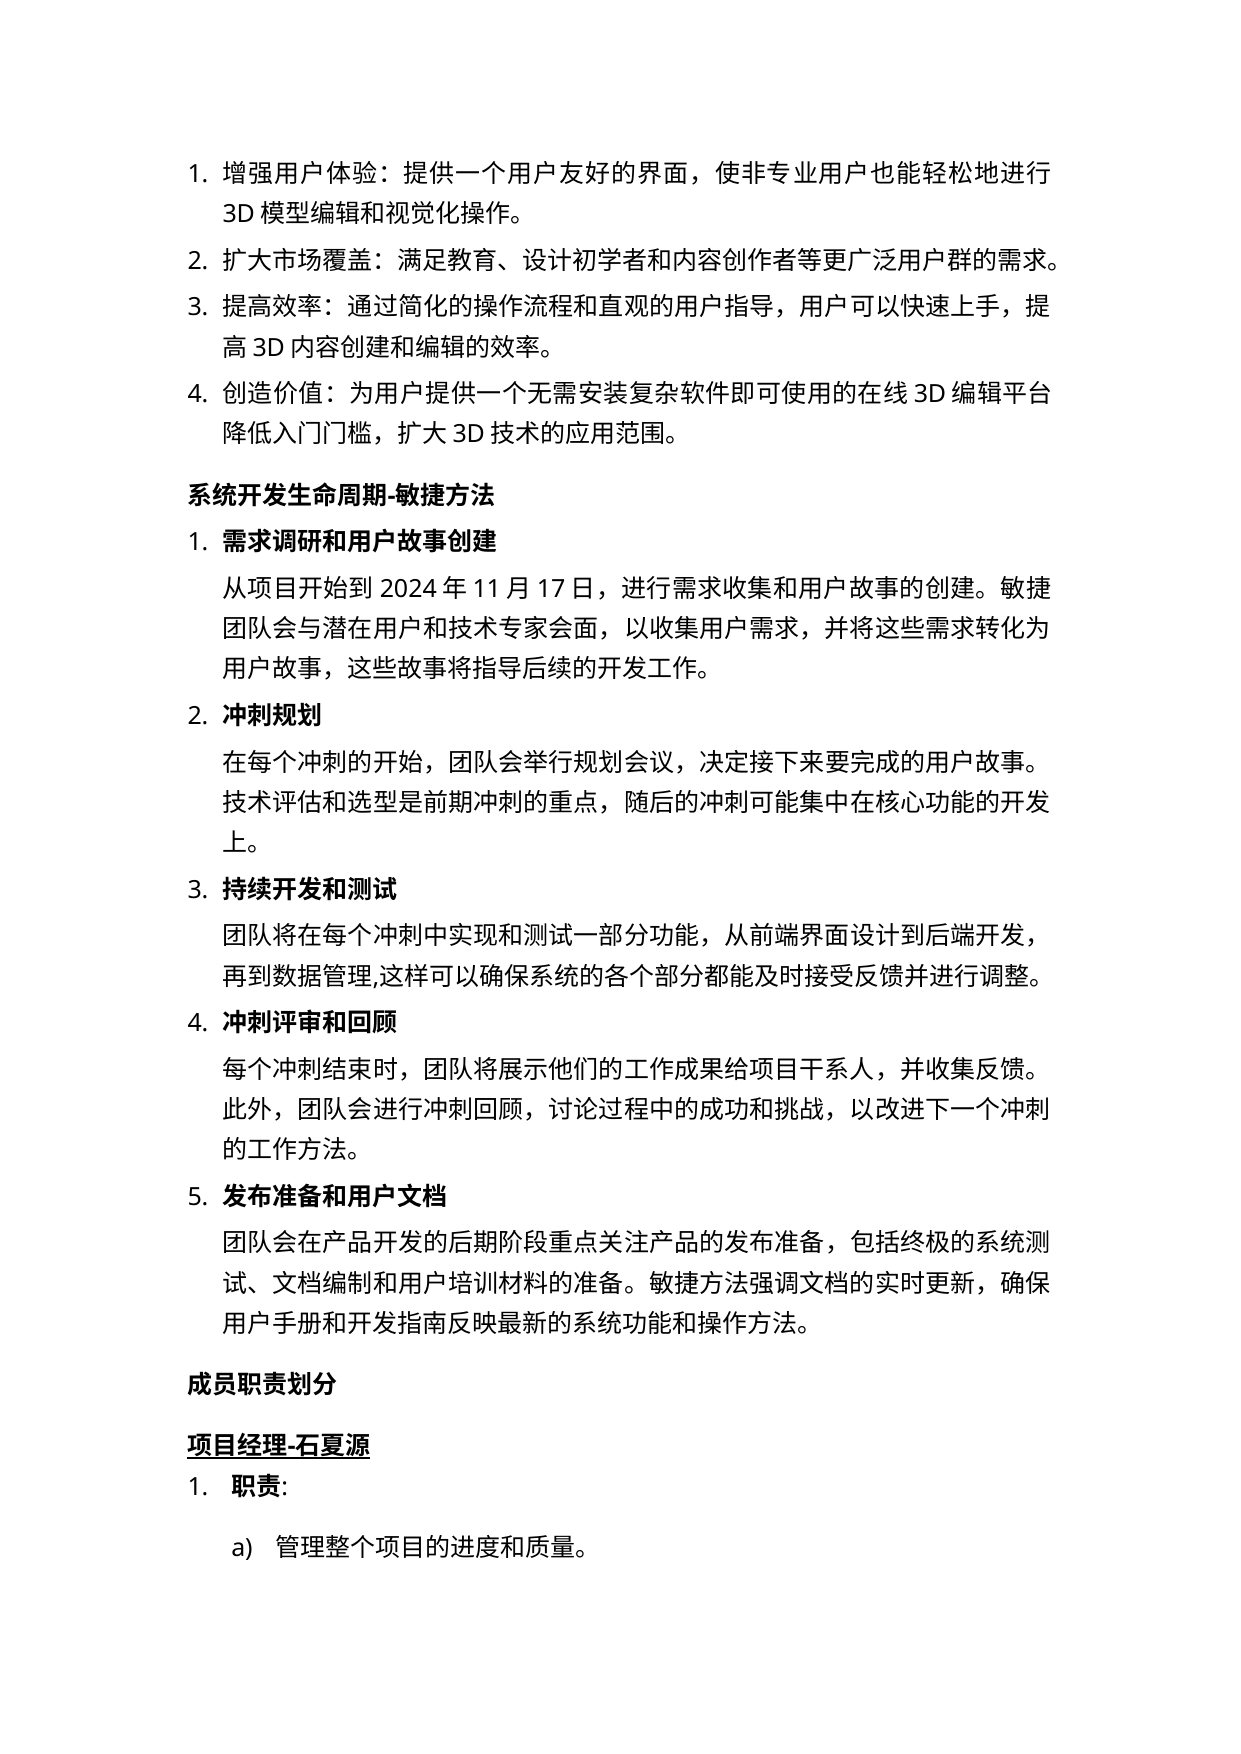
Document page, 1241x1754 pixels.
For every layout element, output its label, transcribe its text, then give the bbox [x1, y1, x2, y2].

list 提高效率：通过简化的操作流程和直观的用户指导，用户可以快速上手，提高3D内容创建和编辑的效率。 [187, 285, 1053, 365]
subtitle 系统开发生命周期-敏捷方法 [187, 473, 1053, 513]
list 创造价值：为用户提供一个无需安装复杂软件即可使用的在线3D编辑平台，降低入门门槛，扩大3D技术的应用范围。 [187, 372, 1053, 452]
list 冲刺规划 [187, 693, 1053, 734]
list 增强用户体验：提供一个用户友好的界面，使非专业用户也能轻松地进行3D模型编辑和视觉化操作。 [187, 151, 1053, 232]
list 发布准备和用户文档 [187, 1174, 1053, 1215]
text 每个冲刺结束时，团队将展示他们的工作成果给项目干系人，并收集反馈。此外，团队会进行冲刺回顾，讨论过程中的成功和挑战，以改进下一个冲刺的工作方法。 [222, 1047, 1053, 1168]
list 管理整个项目的进度和质量。 [231, 1525, 1053, 1566]
text 团队会在产品开发的后期阶段重点关注产品的发布准备，包括终极的系统测试、文档编制和用户培训材料的准备。敏捷方法强调文档的实时更新，确保用户手册和开发指南反映最新的系统功能和操作方法。 [222, 1221, 1053, 1342]
subtitle 成员职责划分 [187, 1363, 1053, 1403]
list 冲刺评审和回顾 [187, 1001, 1053, 1041]
list 职责: [187, 1464, 1053, 1504]
subtitle 项目经理-石夏源 [187, 1424, 1053, 1464]
text 从项目开始到2024年11月17日，进行需求收集和用户故事的创建。敏捷团队会与潜在用户和技术专家会面，以收集用户需求，并将这些需求转化为用户故事，这些故事将指导后续的开发工作。 [222, 566, 1053, 687]
text 在每个冲刺的开始，团队会举行规划会议，决定接下来要完成的用户故事。技术评估和选型是前期冲刺的重点，随后的冲刺可能集中在核心功能的开发上。 [222, 740, 1053, 861]
list 持续开发和测试 [187, 867, 1053, 907]
list 需求调研和用户故事创建 [187, 520, 1053, 560]
text 团队将在每个冲刺中实现和测试一部分功能，从前端界面设计到后端开发，再到数据管理,这样可以确保系统的各个部分都能及时接受反馈并进行调整。 [222, 914, 1053, 994]
list 扩大市场覆盖：满足教育、设计初学者和内容创作者等更广泛用户群的需求。 [187, 238, 1053, 278]
